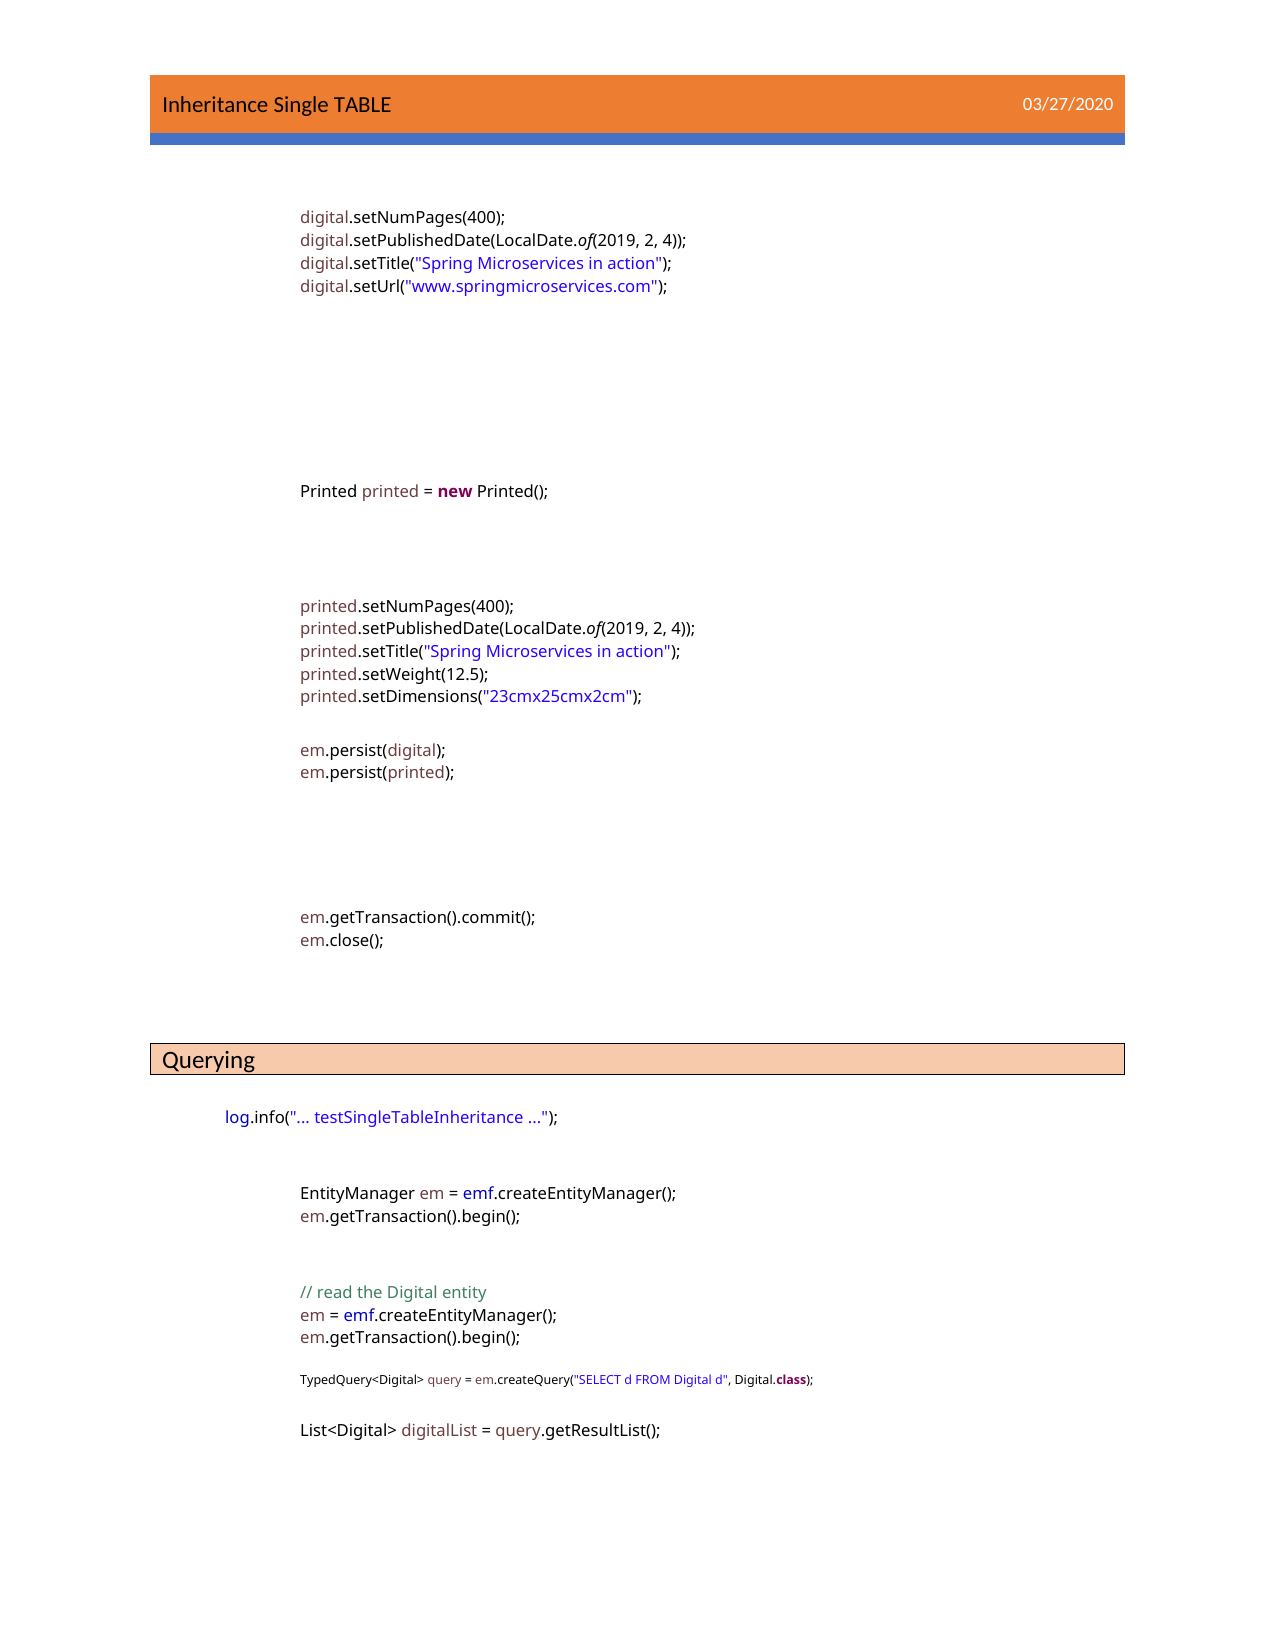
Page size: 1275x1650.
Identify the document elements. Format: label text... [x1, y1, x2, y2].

text em.persist(digital); [150, 738, 1125, 761]
text digital.setNumPages(400); [150, 206, 1125, 229]
text TypedQuery<Digital> query = em.createQuery("SELECT d FROM Digital d", Digital.class); [300, 1371, 1125, 1388]
text List<Digital> digitalList = query.getResultList(); [150, 1419, 1125, 1442]
text em.close(); [150, 928, 1125, 951]
text // read the Digital entity [150, 1281, 1125, 1303]
text Printed printed = new Printed(); [150, 480, 1125, 503]
text printed.setWeight(12.5); [150, 662, 1125, 685]
text em.getTransaction().begin(); [150, 1204, 1125, 1227]
text digital.setPublishedDate(LocalDate.of(2019, 2, 4)); [150, 229, 1125, 251]
text printed.setNumPages(400); [150, 594, 1125, 617]
text printed.setTitle("Spring Microservices in action"); [150, 640, 1125, 662]
text EntityManager em = emf.createEntityManager(); [150, 1182, 1125, 1204]
text digital.setUrl("www.springmicroservices.com"); [150, 274, 1125, 297]
text em.getTransaction().commit(); [150, 906, 1125, 928]
text printed.setDimensions("23cmx25cmx2cm"); [150, 685, 1125, 708]
text log.info("... testSingleTableInheritance ..."); [150, 1106, 1125, 1129]
table_header Querying [151, 1044, 1124, 1074]
text em = emf.createEntityManager(); [150, 1303, 1125, 1326]
text printed.setPublishedDate(LocalDate.of(2019, 2, 4)); [150, 617, 1125, 640]
text em.getTransaction().begin(); [150, 1326, 1125, 1349]
text em.persist(printed); [150, 761, 1125, 784]
text digital.setTitle("Spring Microservices in action"); [150, 251, 1125, 274]
